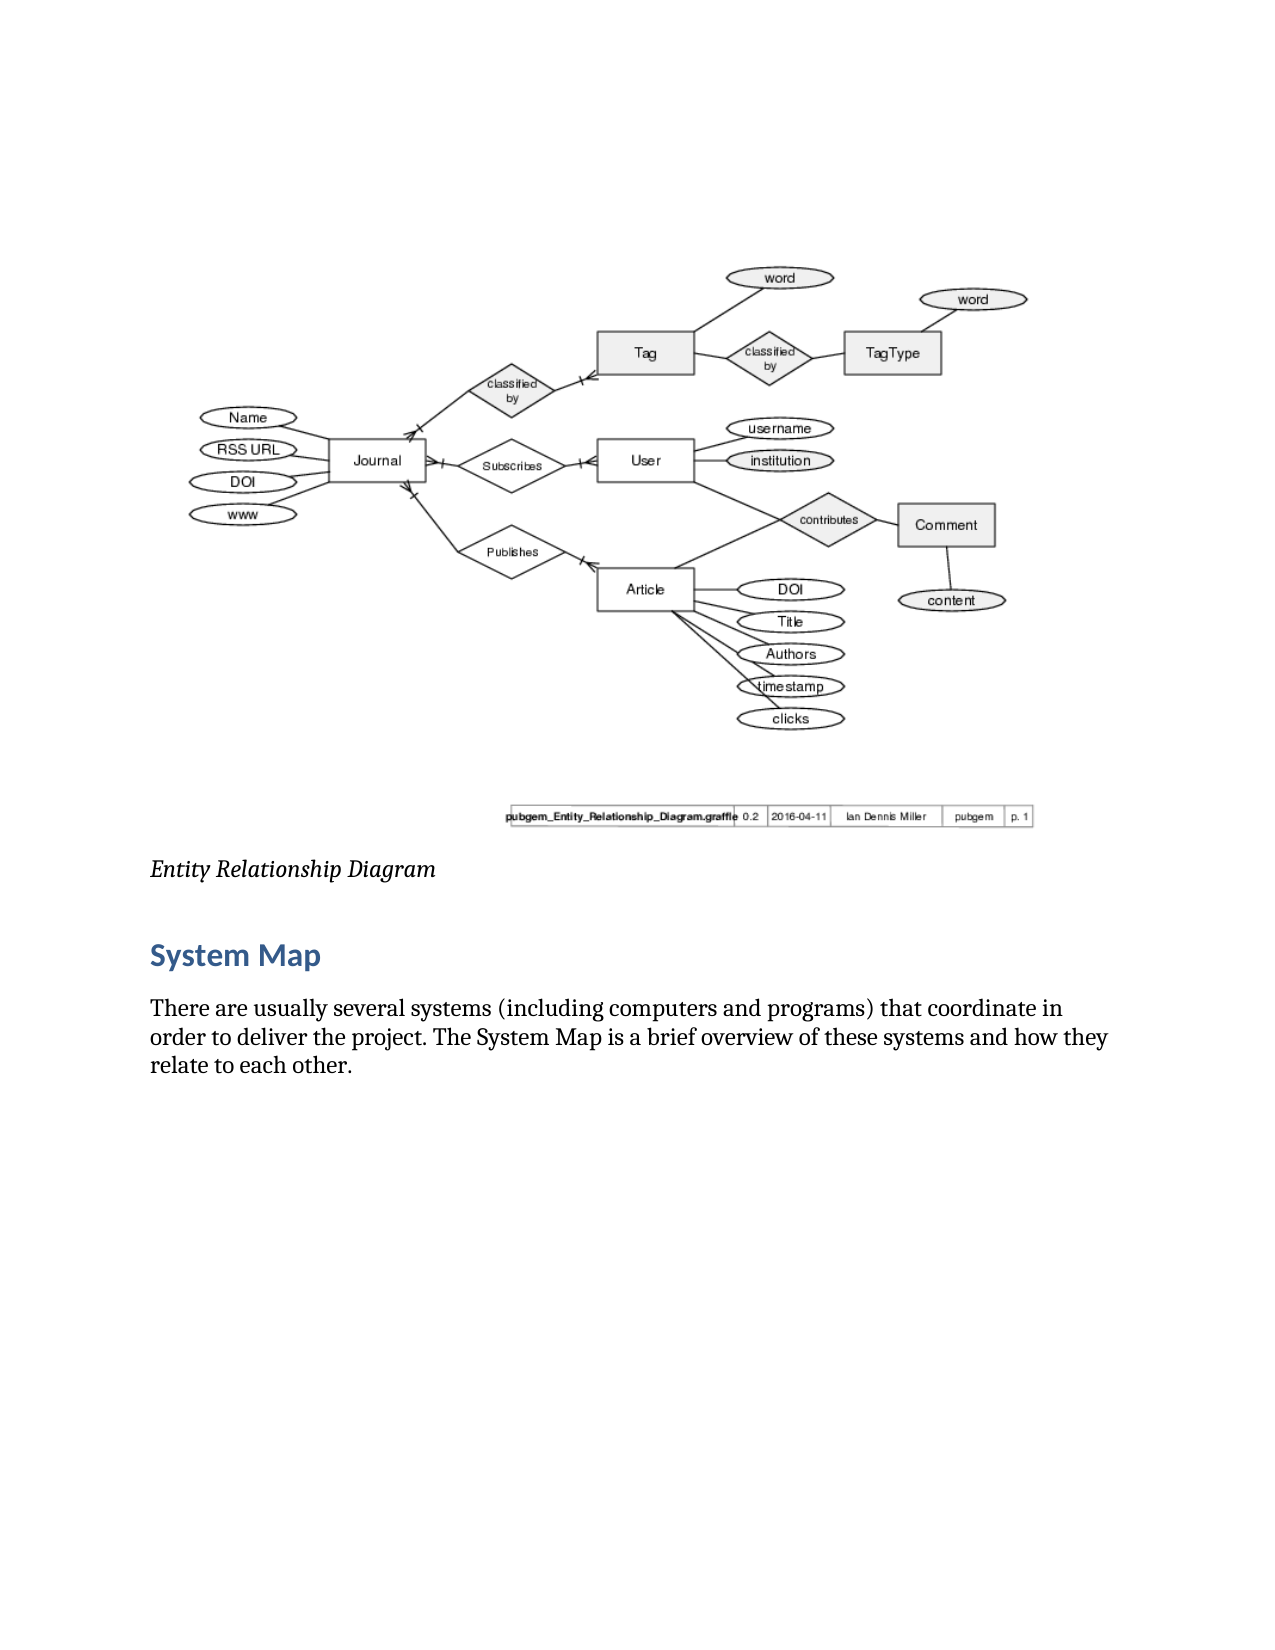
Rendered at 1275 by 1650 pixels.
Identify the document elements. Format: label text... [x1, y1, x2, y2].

text Entity Relationship Diagram [150, 855, 1125, 884]
subtitle System Map [150, 934, 1125, 975]
picture [168, 150, 1044, 837]
